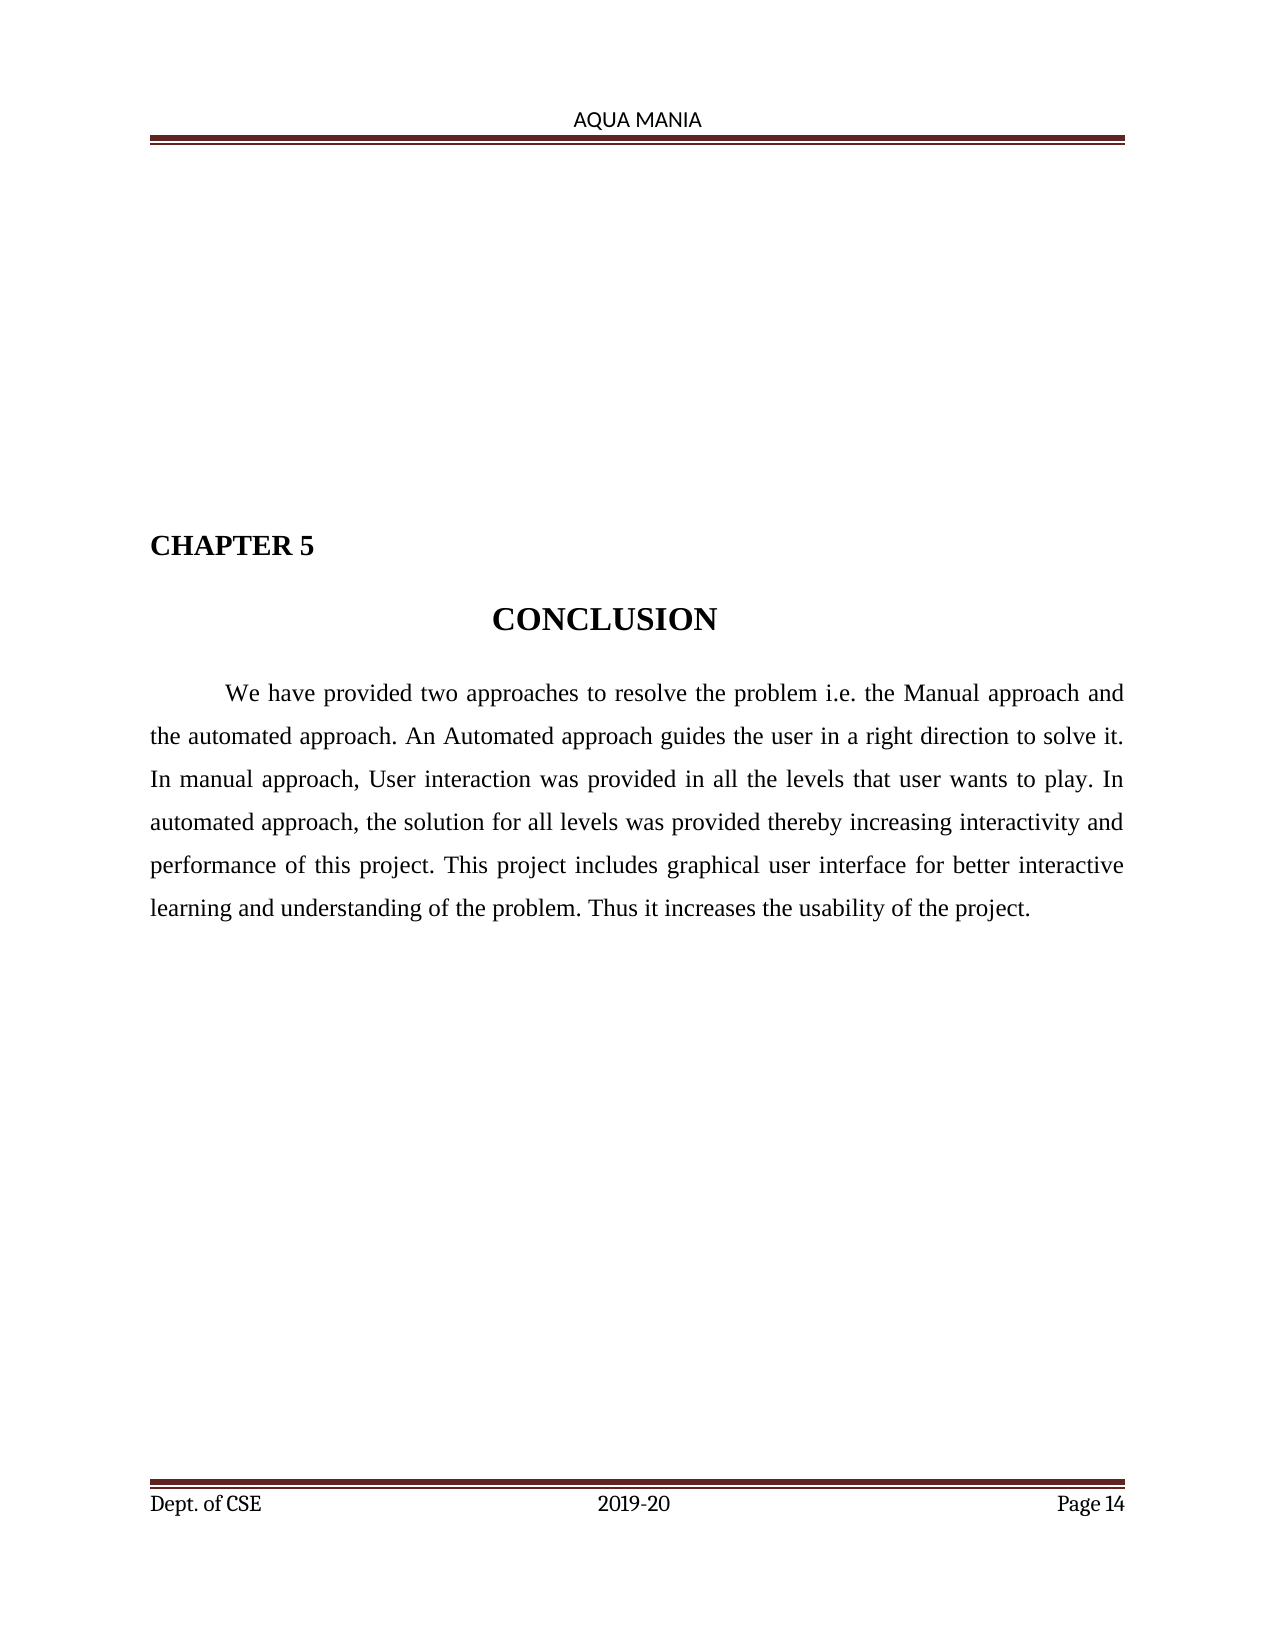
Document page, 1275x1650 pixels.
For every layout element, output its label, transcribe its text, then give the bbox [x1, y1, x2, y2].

text We have provided two approaches to resolve the problem i.e. the Manual approach and the automated approach. An Automated approach guides the user in a right direction to solve it. In manual approach, User interaction was provided in all the levels that user wants to play. In automated approach, the solution for all levels was provided thereby increasing interactivity and performance of this project. This project includes graphical user interface for better interactive learning and understanding of the problem. Thus it increases the usability of the project. [150, 678, 1125, 922]
text CONCLUSION [150, 599, 1125, 638]
text CHAPTER 5 [150, 528, 1125, 562]
